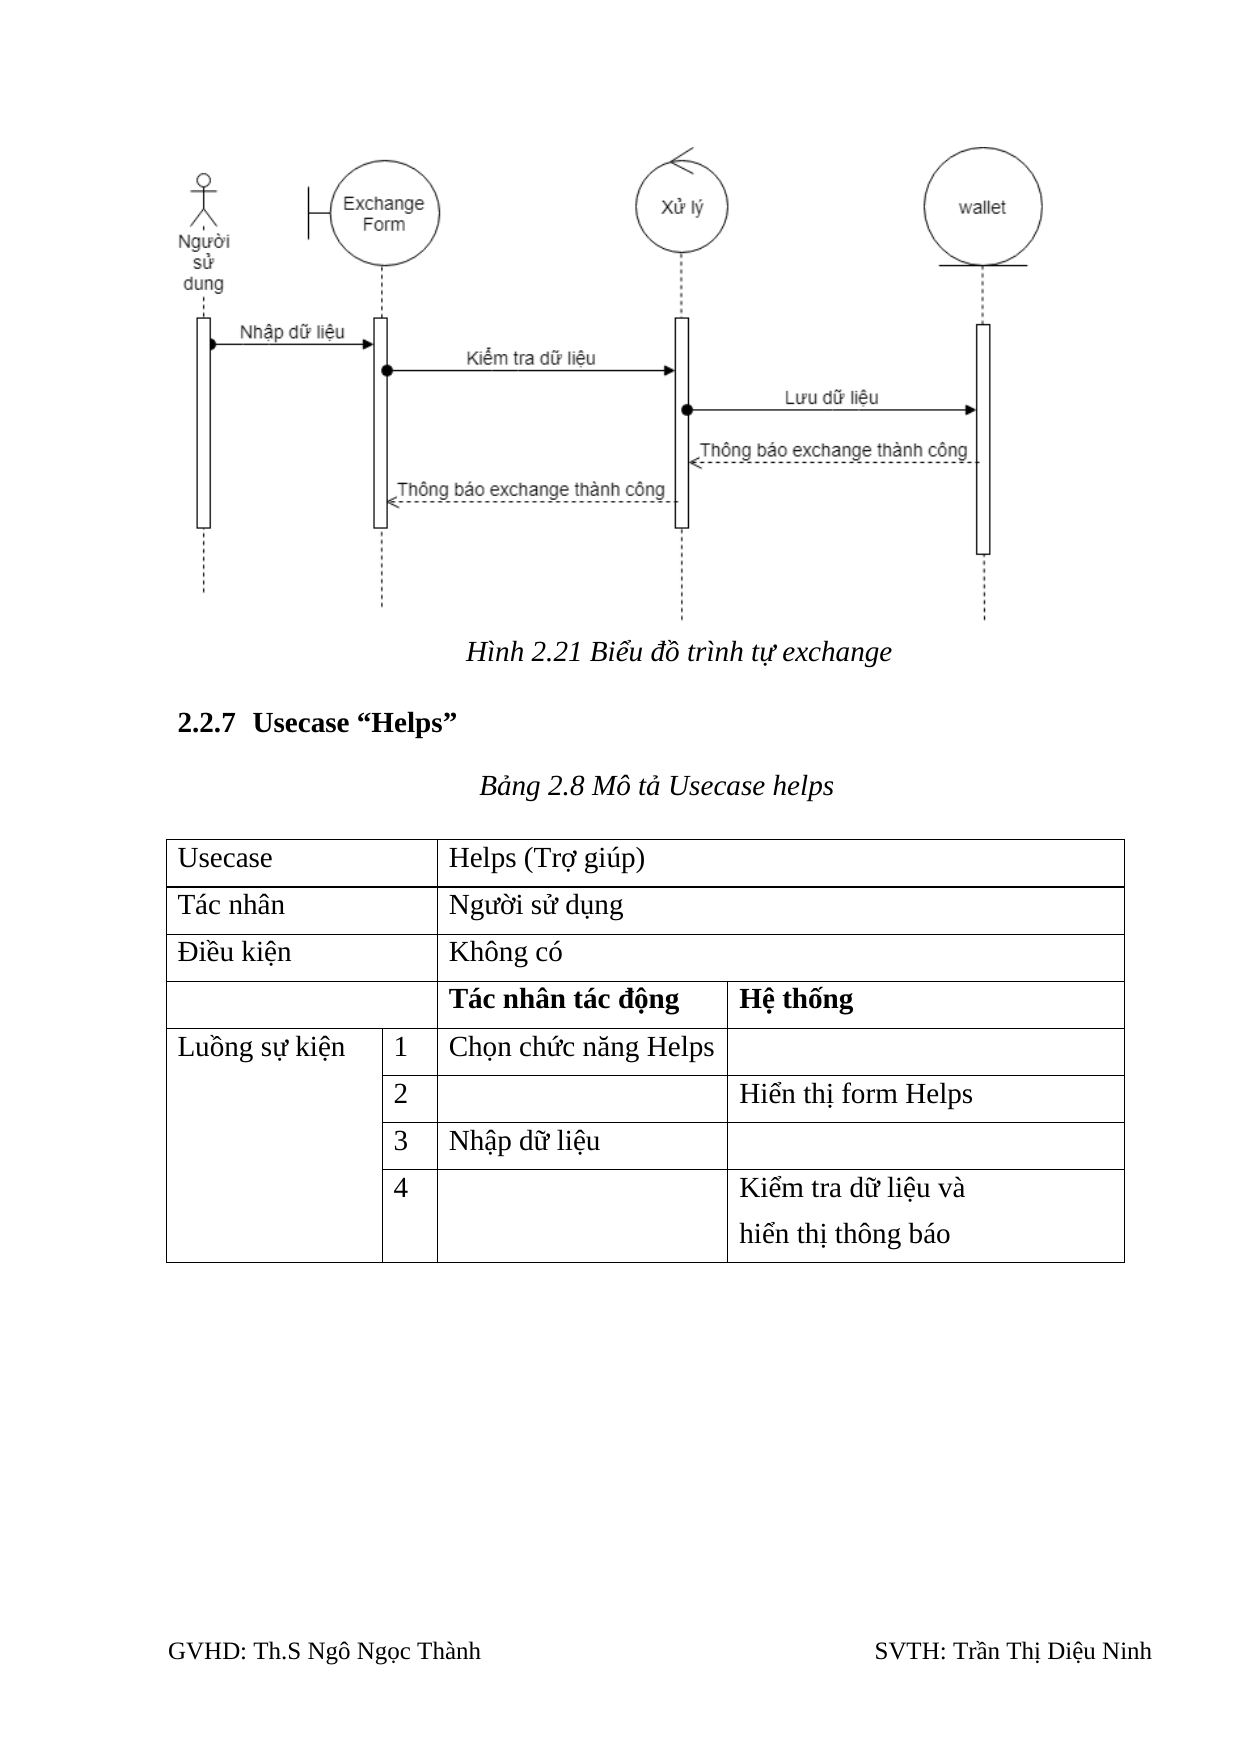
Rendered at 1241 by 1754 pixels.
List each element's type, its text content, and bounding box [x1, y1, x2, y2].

text Bảng 2.8 Mô tả Usecase helps [177, 768, 1077, 802]
table_header Helps (Trợ giúp) [438, 840, 1124, 886]
table_cell 4 [383, 1170, 437, 1262]
table_cell Điều kiện [167, 935, 437, 981]
table_header Usecase [167, 840, 437, 886]
table_cell Hệ thống [728, 982, 1124, 1028]
table_cell [728, 1029, 1124, 1075]
table_cell [438, 1170, 727, 1262]
table_cell [438, 1076, 727, 1122]
table_cell [728, 1123, 1124, 1169]
table_cell 2 [383, 1076, 437, 1122]
table_cell [167, 982, 437, 1028]
table_cell Kiểm tra dữ liệu và hiển thị thông báo [728, 1170, 1124, 1262]
table_cell Nhập dữ liệu [438, 1123, 727, 1169]
table_cell Chọn chức năng Helps [438, 1029, 727, 1075]
table_cell Không có [438, 935, 1124, 981]
table_cell Luồng sự kiện [167, 1029, 382, 1262]
text Hình 2.21 Biểu đồ trình tự exchange [177, 634, 1122, 668]
table_cell 1 [383, 1029, 437, 1075]
table_cell Tác nhân tác động [438, 982, 727, 1028]
table_cell Người sử dụng [438, 888, 1124, 933]
table_cell Hiển thị form Helps [728, 1076, 1124, 1122]
table_cell Tác nhân [167, 888, 437, 933]
picture [177, 147, 1043, 622]
list Usecase “Helps” [177, 705, 1157, 739]
table_cell 3 [383, 1123, 437, 1169]
